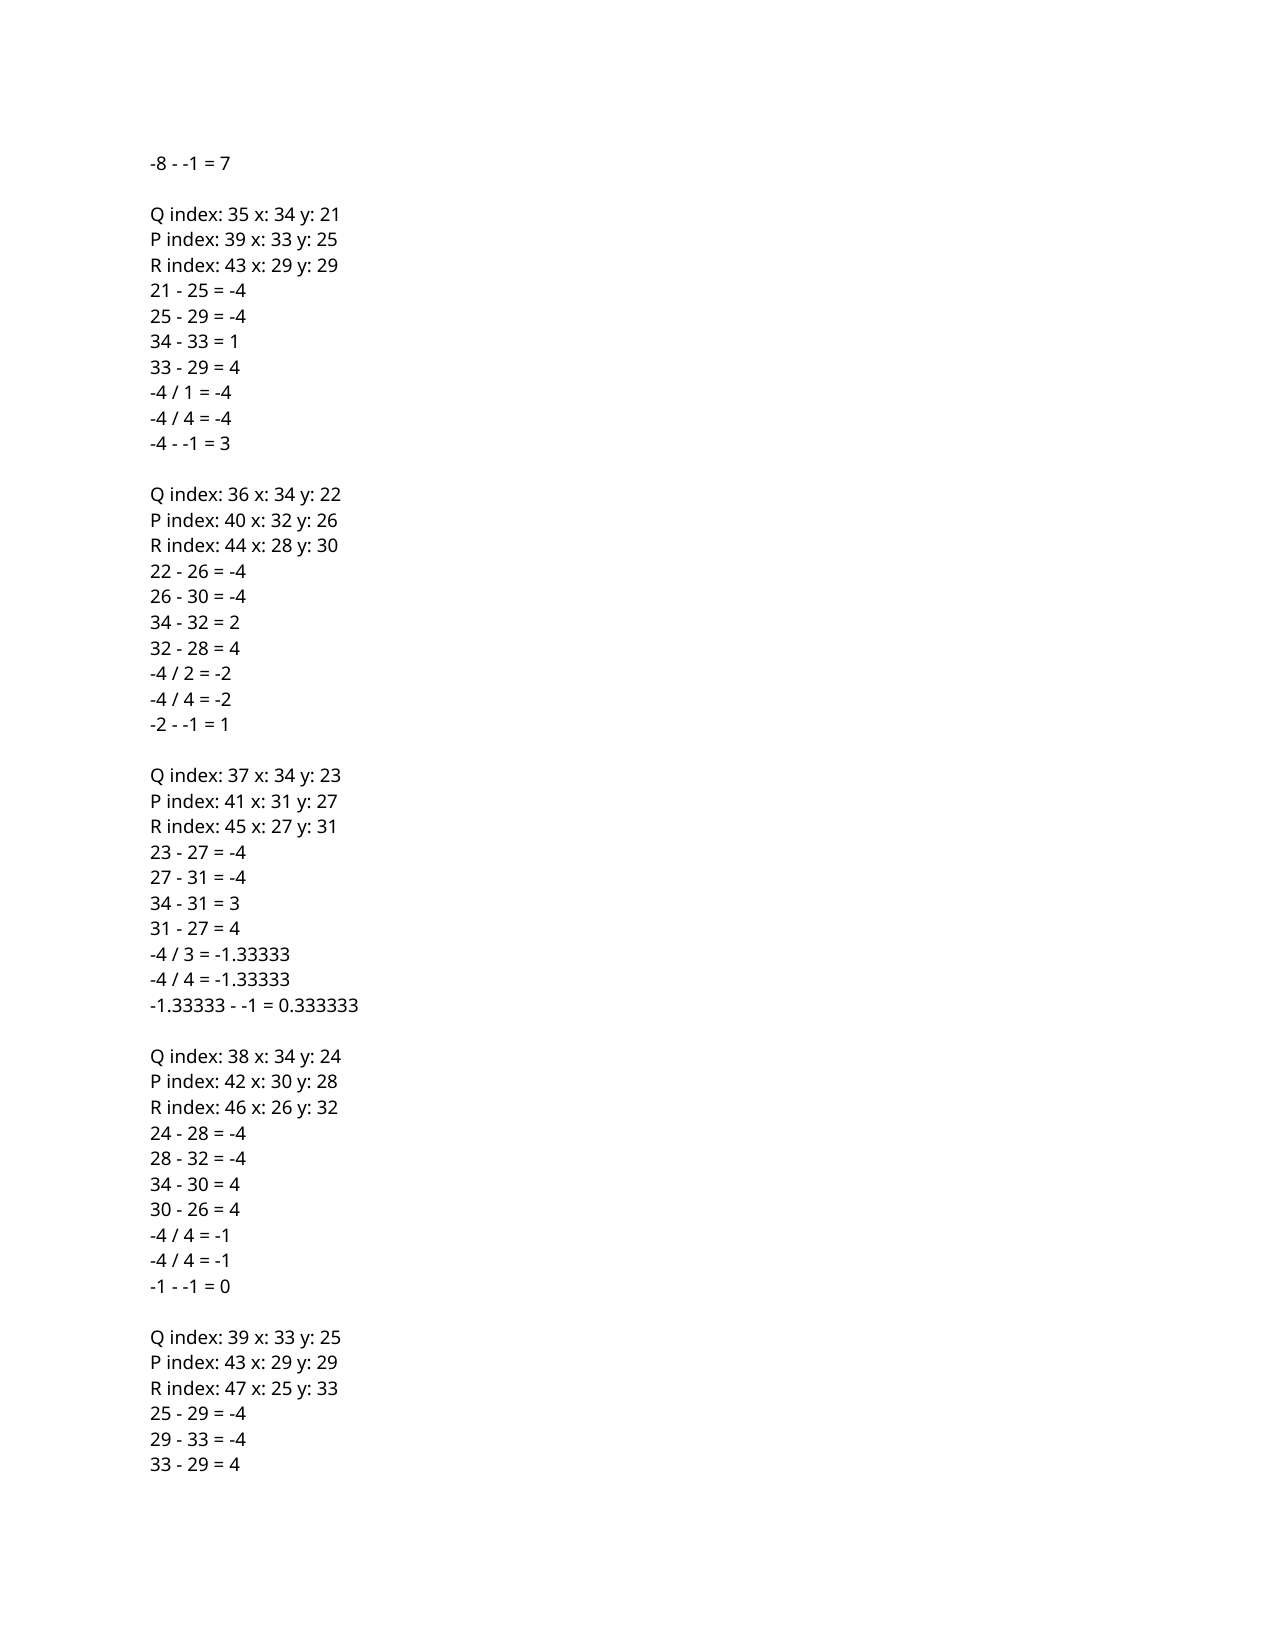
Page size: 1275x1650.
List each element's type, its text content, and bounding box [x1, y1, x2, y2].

text 24 - 28 = -4 [150, 1120, 1125, 1145]
text 29 - 33 = -4 [150, 1426, 1125, 1452]
text R index: 46 x: 26 y: 32 [150, 1094, 1125, 1120]
text -4 / 4 = -2 [150, 686, 1125, 711]
text 23 - 27 = -4 [150, 839, 1125, 864]
text 28 - 32 = -4 [150, 1145, 1125, 1171]
text R index: 45 x: 27 y: 31 [150, 813, 1125, 839]
text 31 - 27 = 4 [150, 916, 1125, 941]
text 34 - 30 = 4 [150, 1171, 1125, 1196]
text -2 - -1 = 1 [150, 711, 1125, 737]
text R index: 47 x: 25 y: 33 [150, 1375, 1125, 1401]
text 33 - 29 = 4 [150, 354, 1125, 380]
text -4 / 4 = -1 [150, 1247, 1125, 1273]
text -4 / 4 = -1.33333 [150, 967, 1125, 992]
text 34 - 33 = 1 [150, 329, 1125, 354]
text 21 - 25 = -4 [150, 278, 1125, 303]
text -4 / 4 = -1 [150, 1222, 1125, 1247]
text R index: 43 x: 29 y: 29 [150, 252, 1125, 278]
text -1.33333 - -1 = 0.333333 [150, 992, 1125, 1018]
text 32 - 28 = 4 [150, 635, 1125, 660]
text 22 - 26 = -4 [150, 558, 1125, 584]
text 26 - 30 = -4 [150, 584, 1125, 609]
text Q index: 36 x: 34 y: 22 [150, 482, 1125, 507]
text 30 - 26 = 4 [150, 1196, 1125, 1222]
text Q index: 37 x: 34 y: 23 [150, 762, 1125, 788]
text R index: 44 x: 28 y: 30 [150, 533, 1125, 558]
text 25 - 29 = -4 [150, 303, 1125, 329]
text -4 / 3 = -1.33333 [150, 941, 1125, 967]
text P index: 42 x: 30 y: 28 [150, 1069, 1125, 1094]
text P index: 41 x: 31 y: 27 [150, 788, 1125, 813]
text Q index: 35 x: 34 y: 21 [150, 201, 1125, 227]
text 34 - 32 = 2 [150, 609, 1125, 635]
text 34 - 31 = 3 [150, 890, 1125, 916]
text -4 - -1 = 3 [150, 431, 1125, 456]
text -1 - -1 = 0 [150, 1273, 1125, 1298]
text -4 / 1 = -4 [150, 380, 1125, 405]
text Q index: 39 x: 33 y: 25 [150, 1324, 1125, 1349]
text 27 - 31 = -4 [150, 864, 1125, 890]
text -4 / 4 = -4 [150, 405, 1125, 431]
text P index: 39 x: 33 y: 25 [150, 227, 1125, 252]
text -4 / 2 = -2 [150, 660, 1125, 686]
text P index: 40 x: 32 y: 26 [150, 507, 1125, 533]
text P index: 43 x: 29 y: 29 [150, 1349, 1125, 1375]
text -8 - -1 = 7 [150, 150, 1125, 176]
text 25 - 29 = -4 [150, 1401, 1125, 1426]
text 33 - 29 = 4 [150, 1452, 1125, 1477]
text Q index: 38 x: 34 y: 24 [150, 1043, 1125, 1069]
